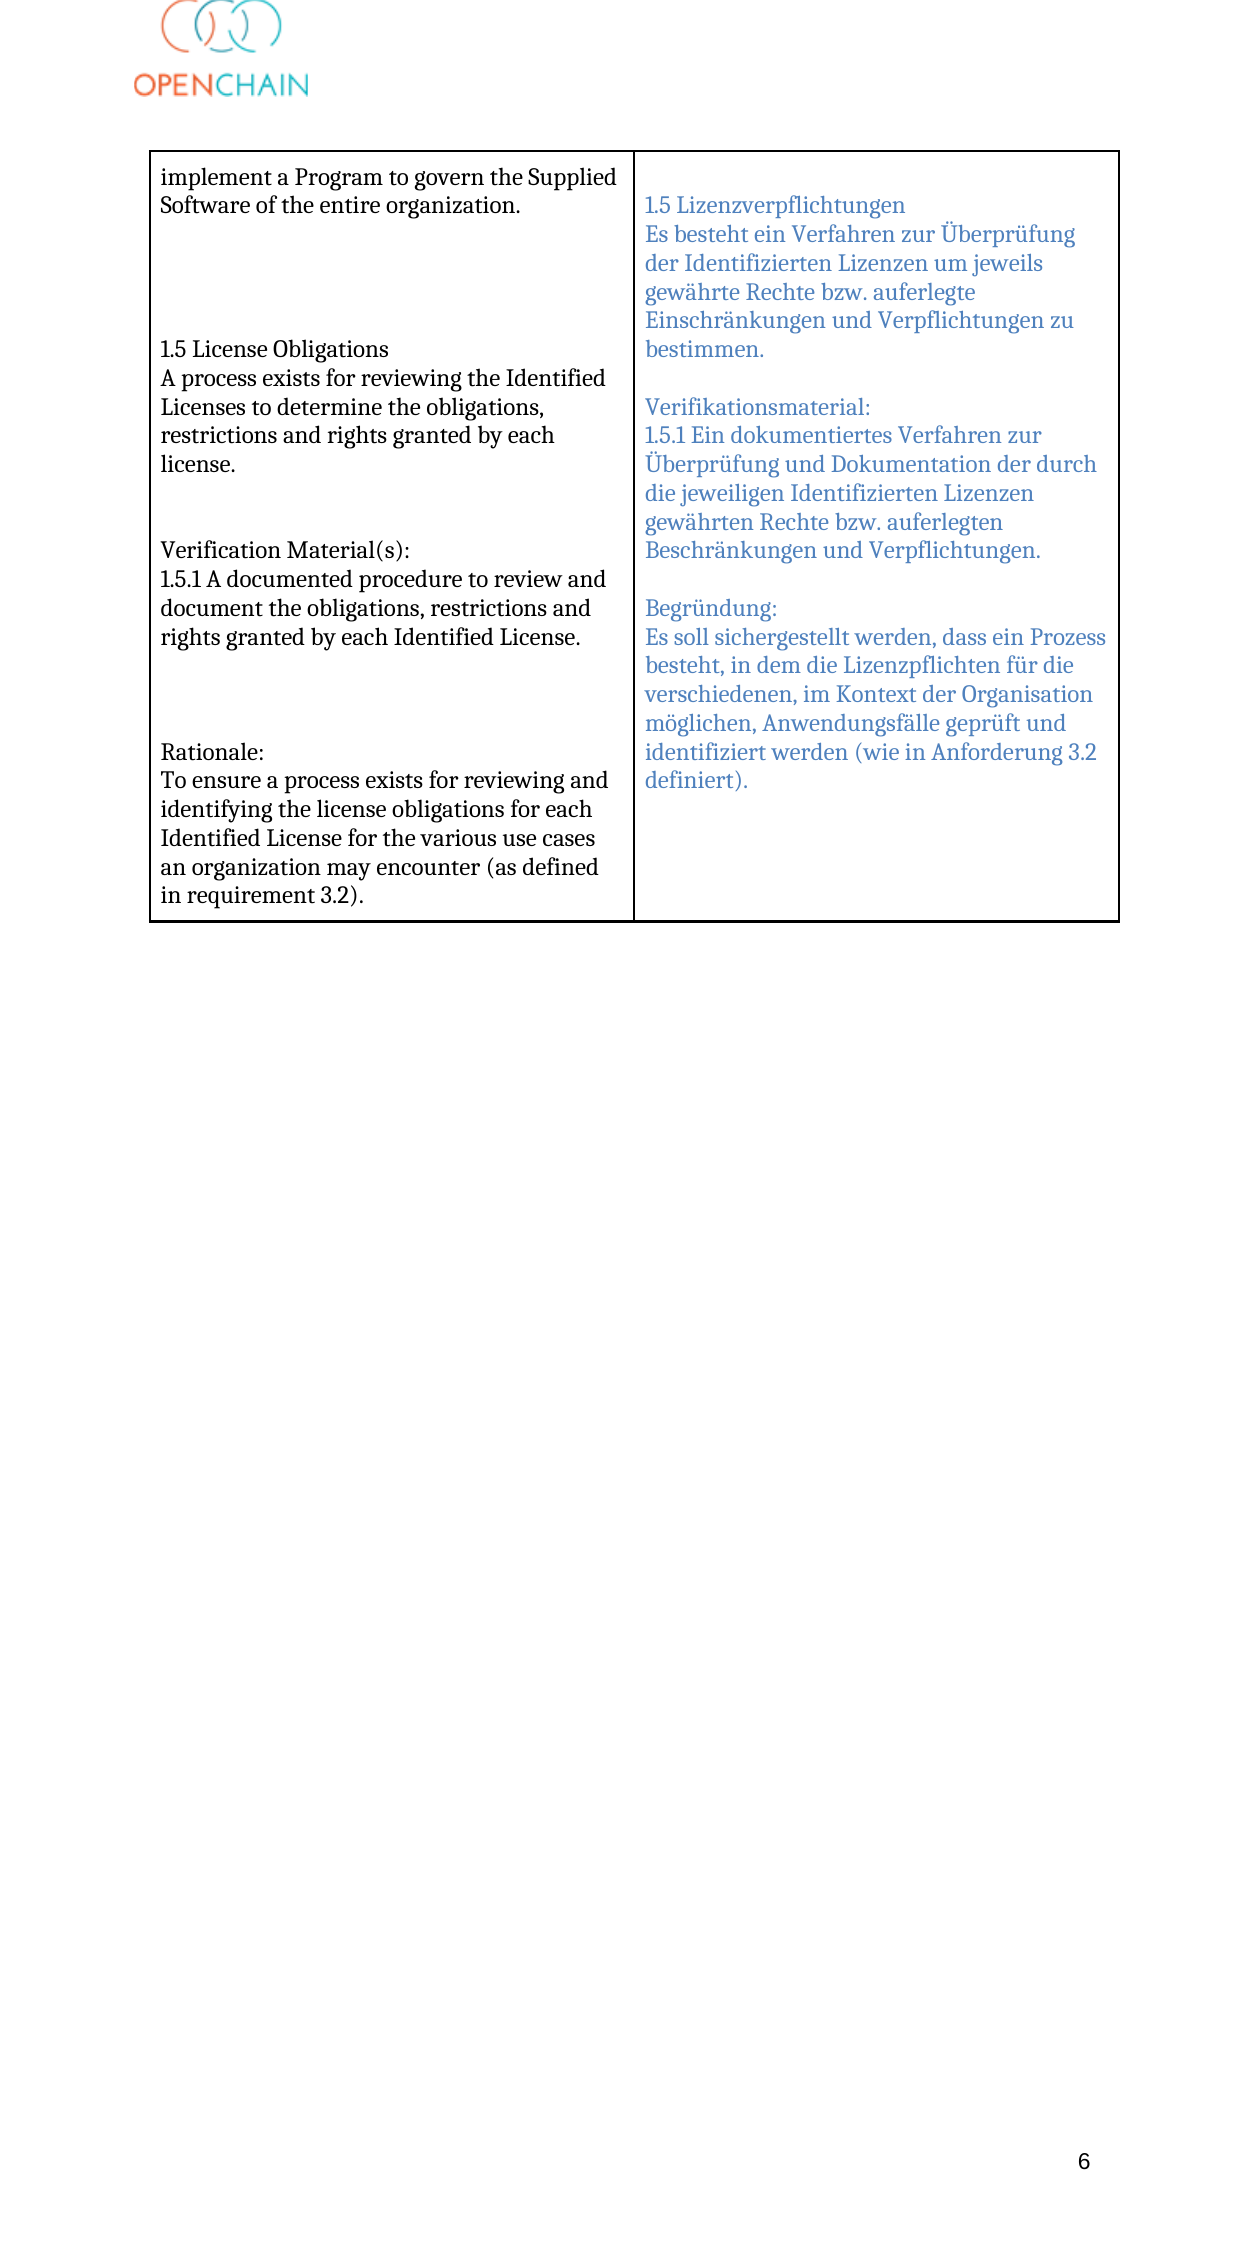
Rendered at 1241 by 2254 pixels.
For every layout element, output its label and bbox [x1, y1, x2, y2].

table_cell [151, 152, 633, 920]
picture [134, 0, 308, 97]
table_cell [635, 152, 1118, 920]
